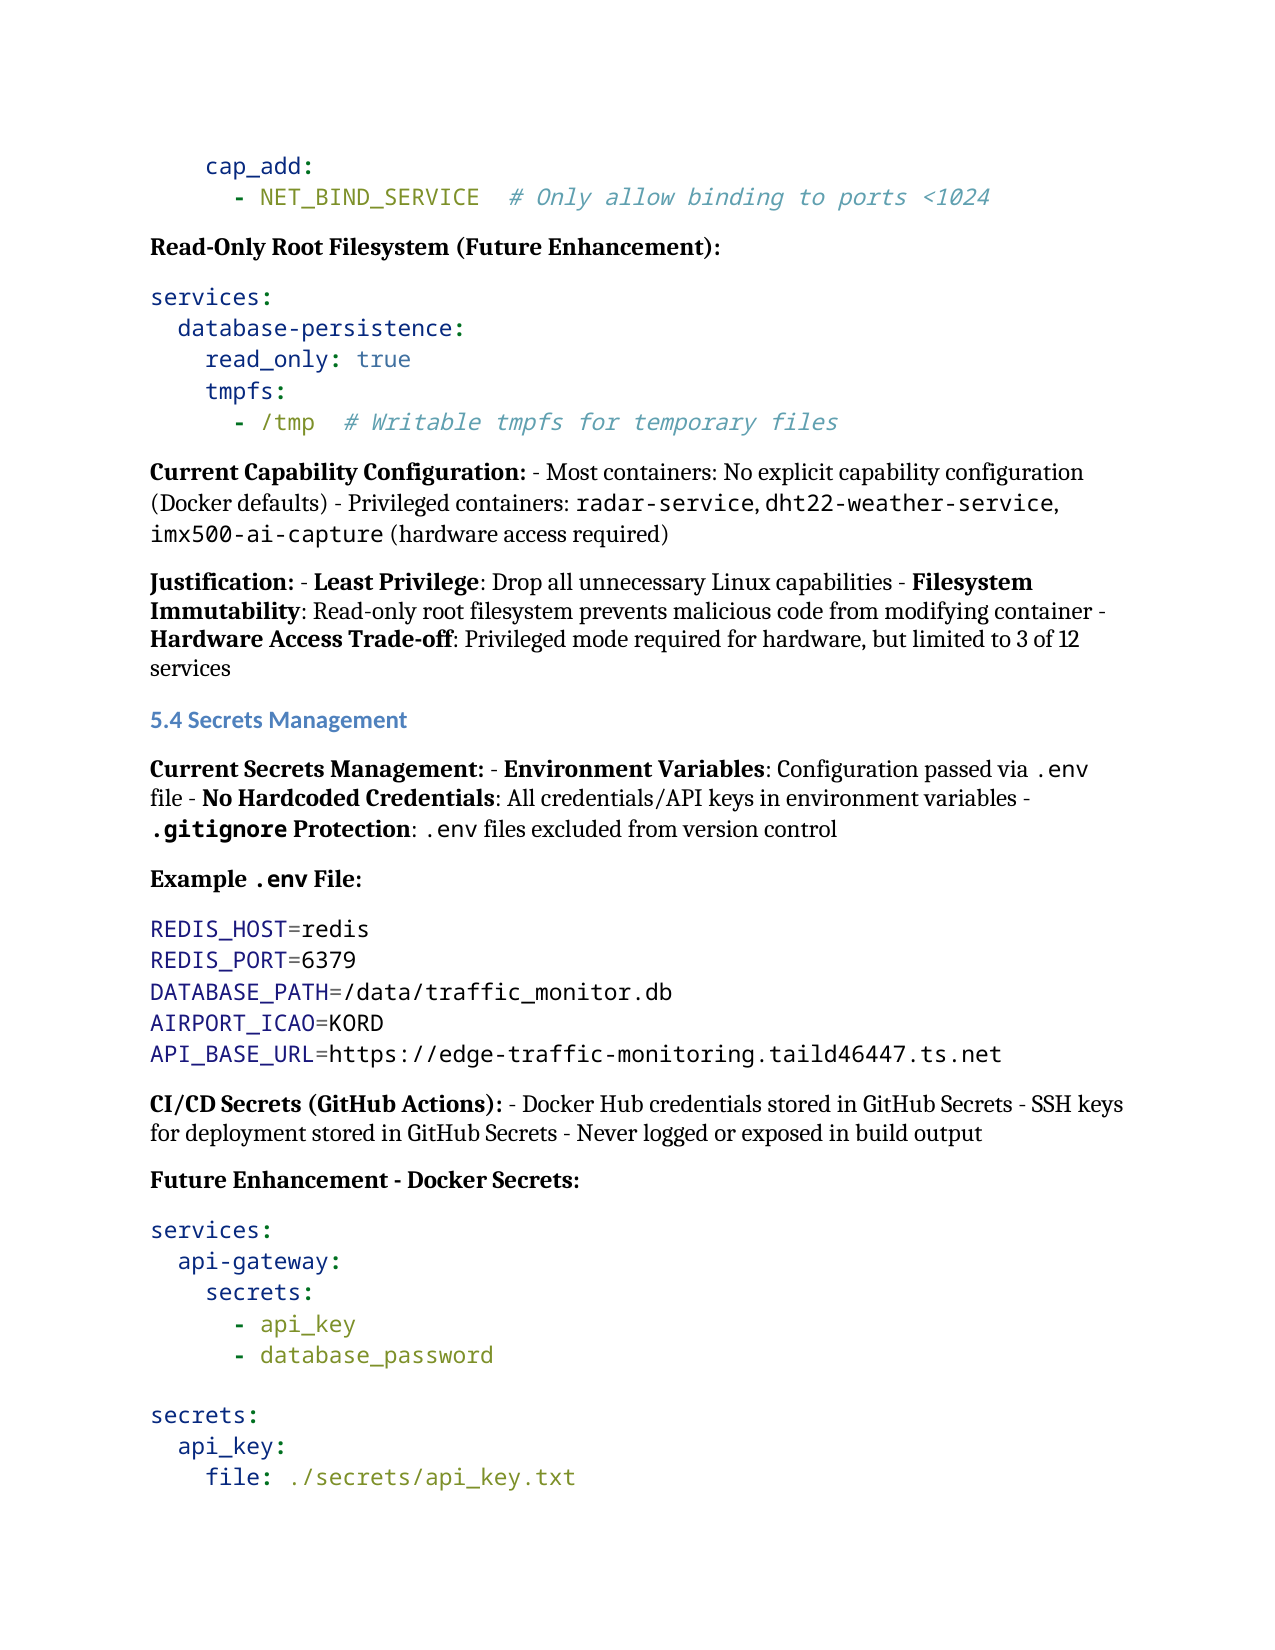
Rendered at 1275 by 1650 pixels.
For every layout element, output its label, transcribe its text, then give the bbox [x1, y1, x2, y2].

text REDIS_HOST=redis REDIS_PORT=6379 DATABASE_PATH=/data/traffic_monitor.db AIRPORT_ICAO=KORD API_BASE_URL=https://edge-traffic-monitoring.taild46447.ts.net [150, 913, 1125, 1069]
text CI/CD Secrets (GitHub Actions): - Docker Hub credentials stored in GitHub Secrets - SSH keys for deployment stored in GitHub Secrets - Never logged or exposed in build output [150, 1090, 1125, 1148]
text Read-Only Root Filesystem (Future Enhancement): [150, 233, 1125, 262]
text Future Enhancement - Docker Secrets: [150, 1166, 1125, 1195]
text Justification: - Least Privilege: Drop all unnecessary Linux capabilities - Filesystem Immutability: Read-only root filesystem prevents malicious code from modifying container - Hardware Access Trade-off: Privileged mode required for hardware, but limited to 3 of 12 services [150, 568, 1125, 683]
text services: database-persistence: read_only: true tmpfs: - /tmp # Writable tmpfs for temporary files [150, 281, 1125, 437]
subtitle 5.4 Secrets Management [150, 704, 1125, 734]
text Current Capability Configuration: - Most containers: No explicit capability configuration (Docker defaults) - Privileged containers: radar-service, dht22-weather-service, imx500-ai-capture (hardware access required) [150, 458, 1125, 549]
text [150, 150, 1125, 212]
text Example .env File: [150, 863, 1125, 894]
text Current Secrets Management: - Environment Variables: Configuration passed via .env file - No Hardcoded Credentials: All credentials/API keys in environment variables - .gitignore Protection: .env files excluded from version control [150, 753, 1125, 844]
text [150, 1214, 1125, 1493]
